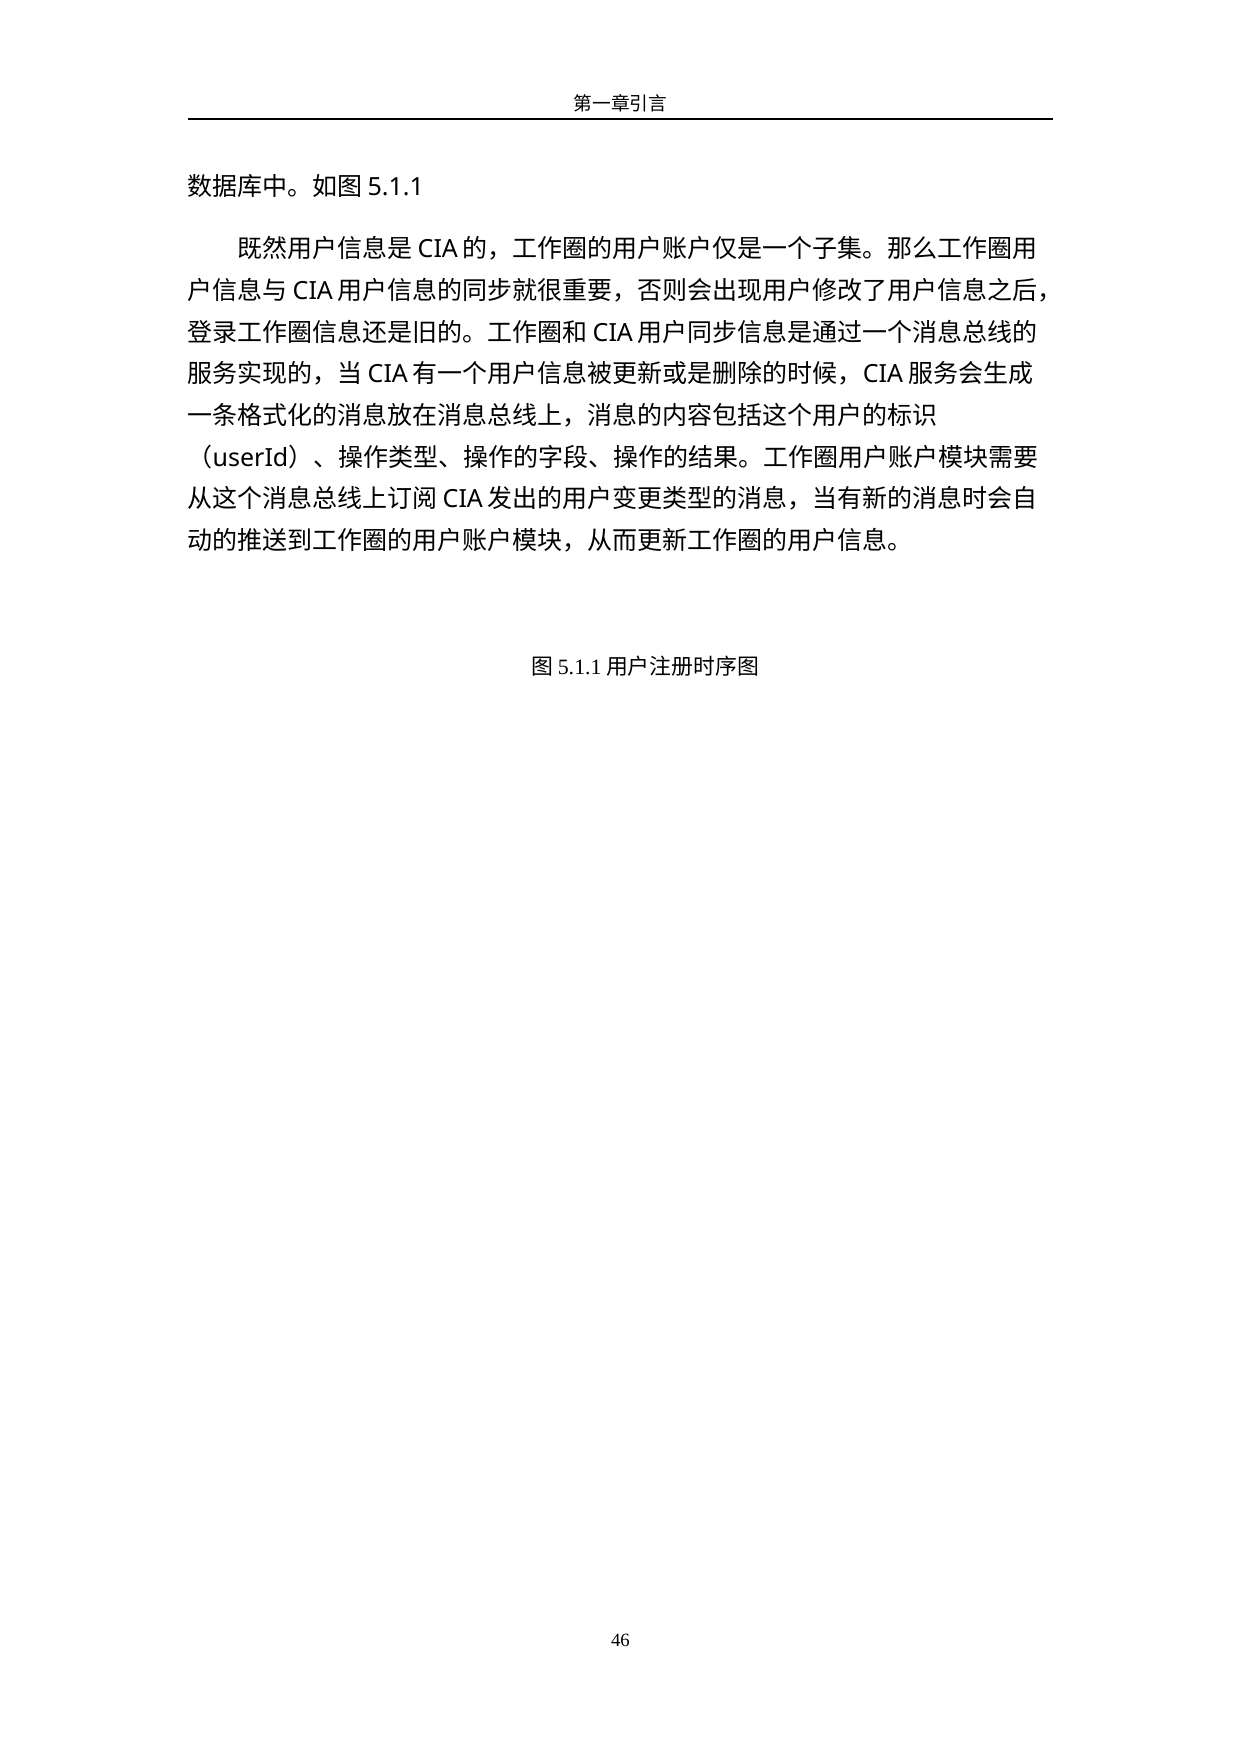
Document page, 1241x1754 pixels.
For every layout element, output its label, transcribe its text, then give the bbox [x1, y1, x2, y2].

text 图5.1.1用户注册时序图 [187, 641, 1053, 683]
